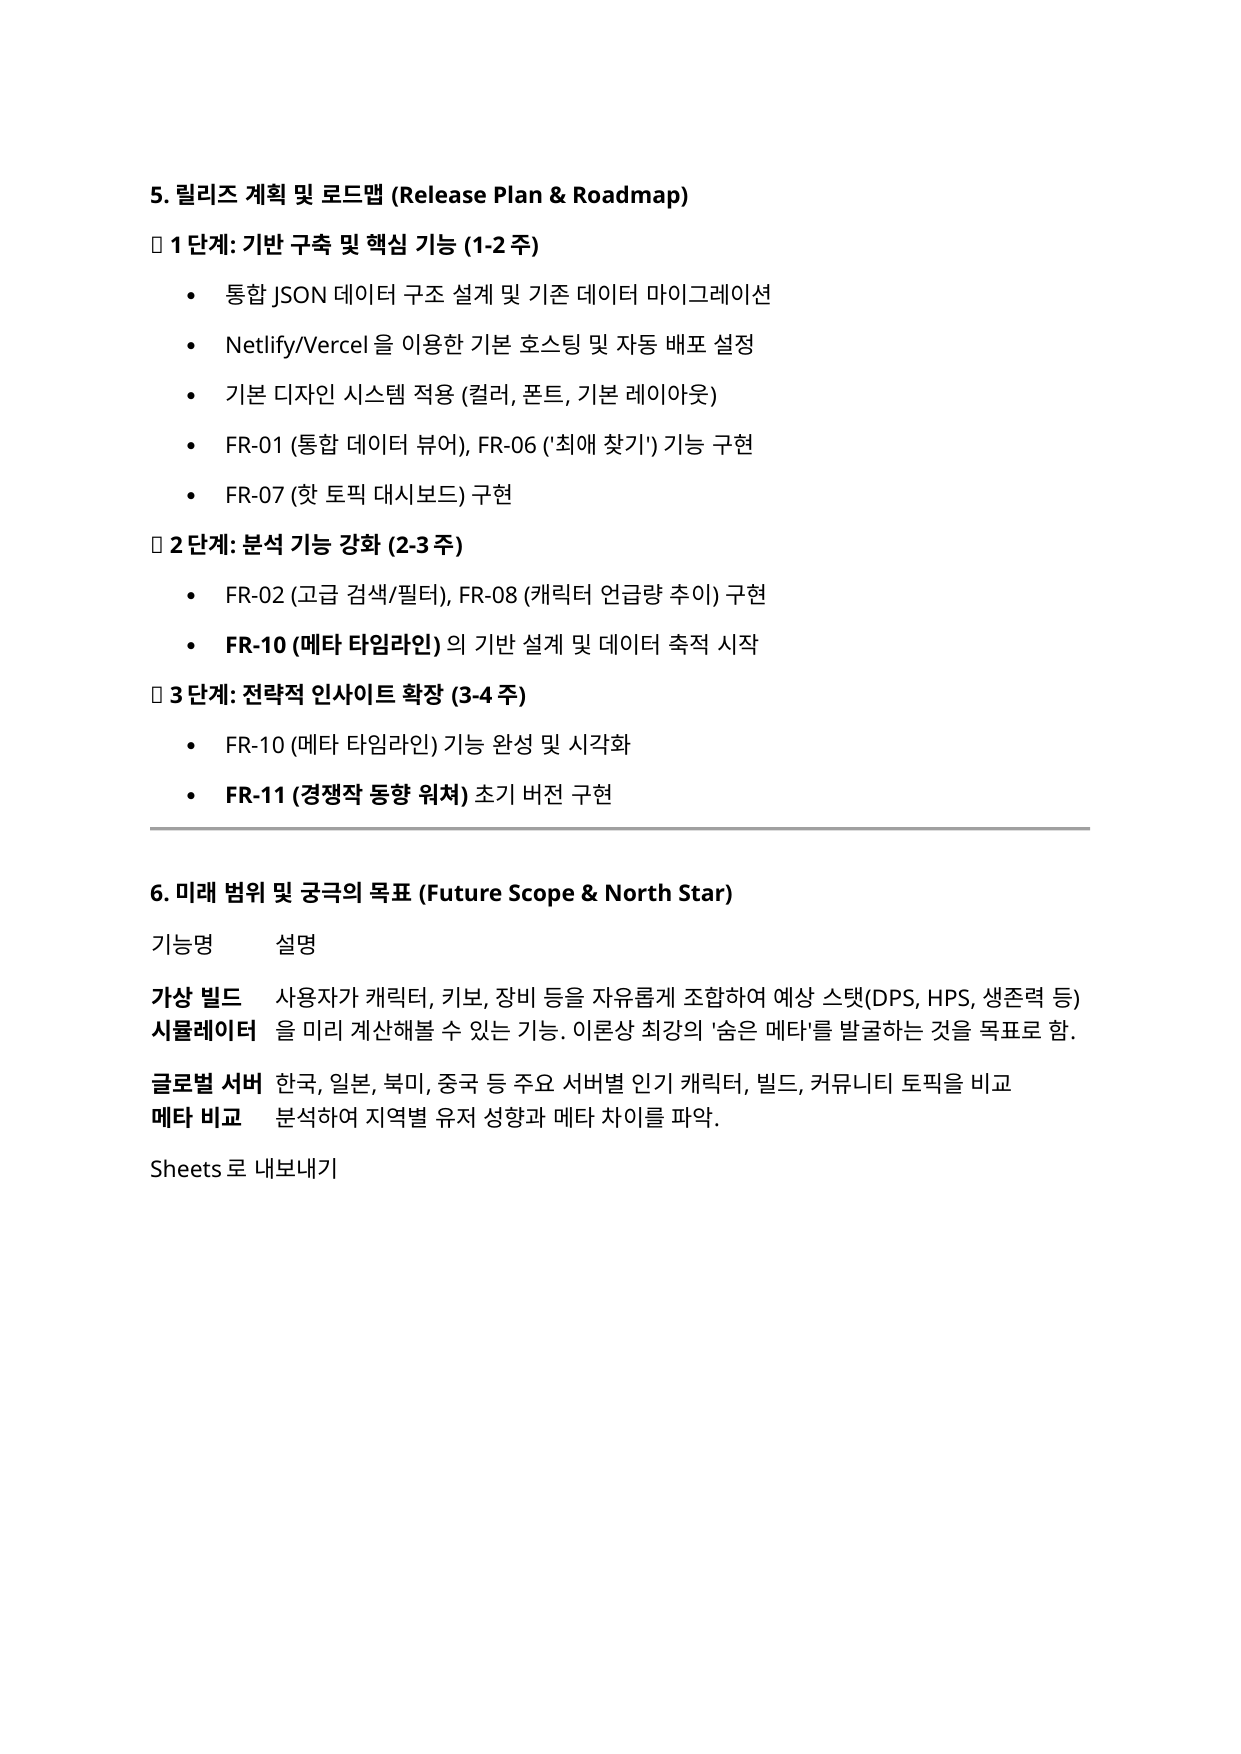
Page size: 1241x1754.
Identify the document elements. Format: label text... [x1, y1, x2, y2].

text 🚀 3단계: 전략적 인사이트 확장 (3-4주) [150, 677, 1090, 711]
list FR-10 (메타 타임라인) 기능 완성 및 시각화 [187, 727, 1090, 761]
list FR-01 (통합 데이터 뷰어), FR-06 ('최애 찾기') 기능 구현 [187, 427, 1090, 461]
list FR-11 (경쟁작 동향 워쳐) 초기 버전 구현 [187, 777, 1090, 811]
text 6. 미래 범위 및 궁극의 목표 (Future Scope & North Star) [150, 875, 1090, 908]
list FR-10 (메타 타임라인) 의 기반 설계 및 데이터 축적 시작 [187, 627, 1090, 661]
table_cell 글로벌 서버 메타 비교 [150, 1065, 273, 1151]
table_header 기능명 [150, 925, 273, 978]
table_cell 사용자가 캐릭터, 키보, 장비 등을 자유롭게 조합하여 예상 스탯(DPS, HPS, 생존력 등)을 미리 계산해볼 수 있는 기능. 이론상 최강의 '숨은 메타'를 발굴하는 것을 목표로 함. [273, 978, 1090, 1064]
list 기본 디자인 시스템 적용 (컬러, 폰트, 기본 레이아웃) [187, 377, 1090, 411]
text 5. 릴리즈 계획 및 로드맵 (Release Plan & Roadmap) [150, 177, 1090, 211]
list FR-07 (핫 토픽 대시보드) 구현 [187, 477, 1090, 511]
text Sheets로 내보내기 [150, 1151, 1090, 1184]
table_cell 한국, 일본, 북미, 중국 등 주요 서버별 인기 캐릭터, 빌드, 커뮤니티 토픽을 비교 분석하여 지역별 유저 성향과 메타 차이를 파악. [273, 1065, 1090, 1151]
list FR-02 (고급 검색/필터), FR-08 (캐릭터 언급량 추이) 구현 [187, 577, 1090, 611]
text 🚀 2단계: 분석 기능 강화 (2-3주) [150, 527, 1090, 561]
table_cell 가상 빌드 시뮬레이터 [150, 978, 273, 1064]
text 🚀 1단계: 기반 구축 및 핵심 기능 (1-2주) [150, 227, 1090, 261]
list 통합 JSON 데이터 구조 설계 및 기존 데이터 마이그레이션 [187, 277, 1090, 311]
table_header 설명 [273, 925, 1090, 978]
list Netlify/Vercel을 이용한 기본 호스팅 및 자동 배포 설정 [187, 327, 1090, 361]
